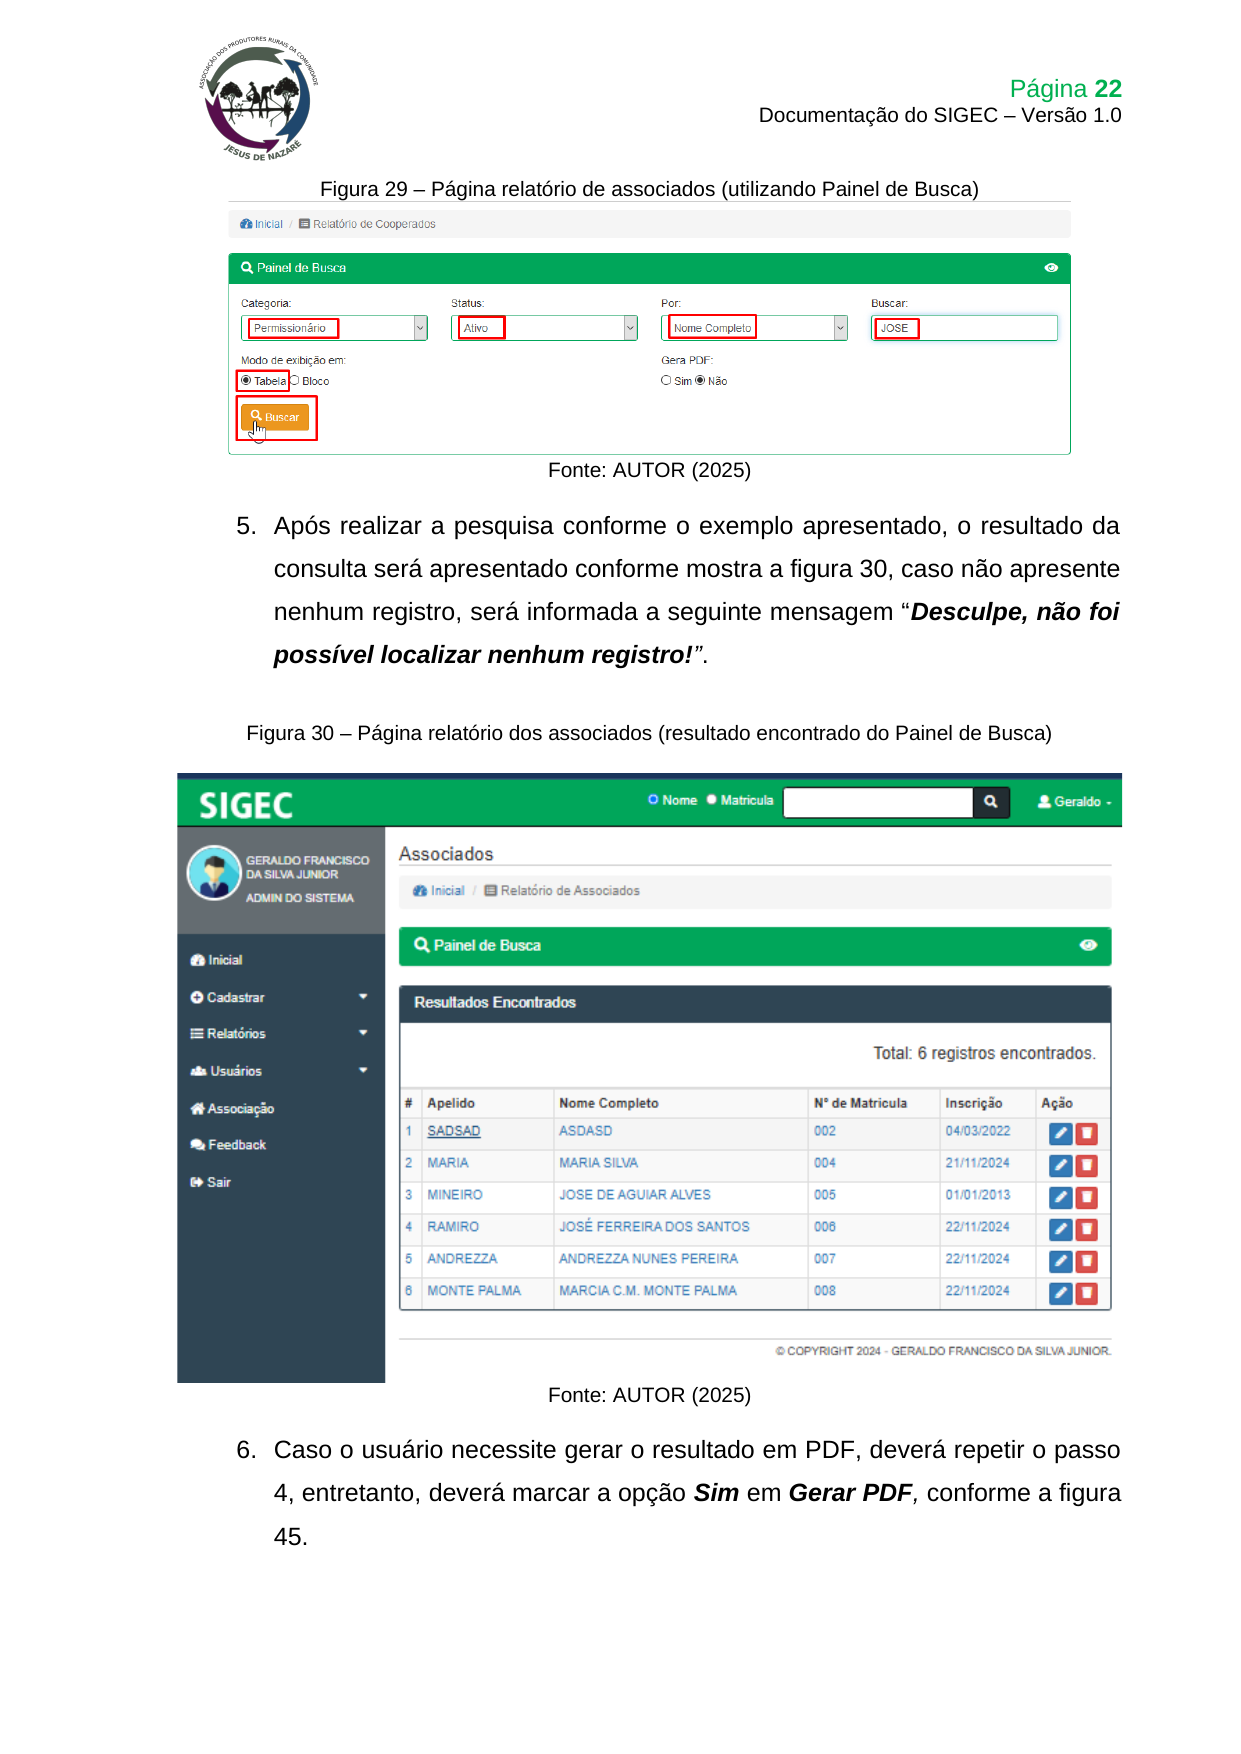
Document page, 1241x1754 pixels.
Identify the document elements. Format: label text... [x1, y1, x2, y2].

list Caso o usuário necessite gerar o resultado em PDF, deverá repetir o passo 4, entretanto, deverá marcar a opção Sim em Gerar PDF, conforme a figura 45. [236, 1435, 1122, 1550]
text Fonte: AUTOR (2025) [177, 458, 1122, 482]
text Fonte: AUTOR (2025) [177, 1383, 1122, 1407]
list Após realizar a pesquisa conforme o exemplo apresentado, o resultado da consulta será apresentado conforme mostra a figura 30, caso não apresente nenhum registro, será informada a seguinte mensagem “Desculpe, não foi possível localizar nenhum registro!”. [236, 511, 1122, 669]
picture [177, 773, 1123, 1383]
text Figura 30 – Página relatório dos associados (resultado encontrado do Painel de Busca) [177, 721, 1122, 745]
text Figura 29 – Página relatório de associados (utilizando Painel de Busca) [177, 177, 1122, 201]
picture [159, 2, 1078, 459]
